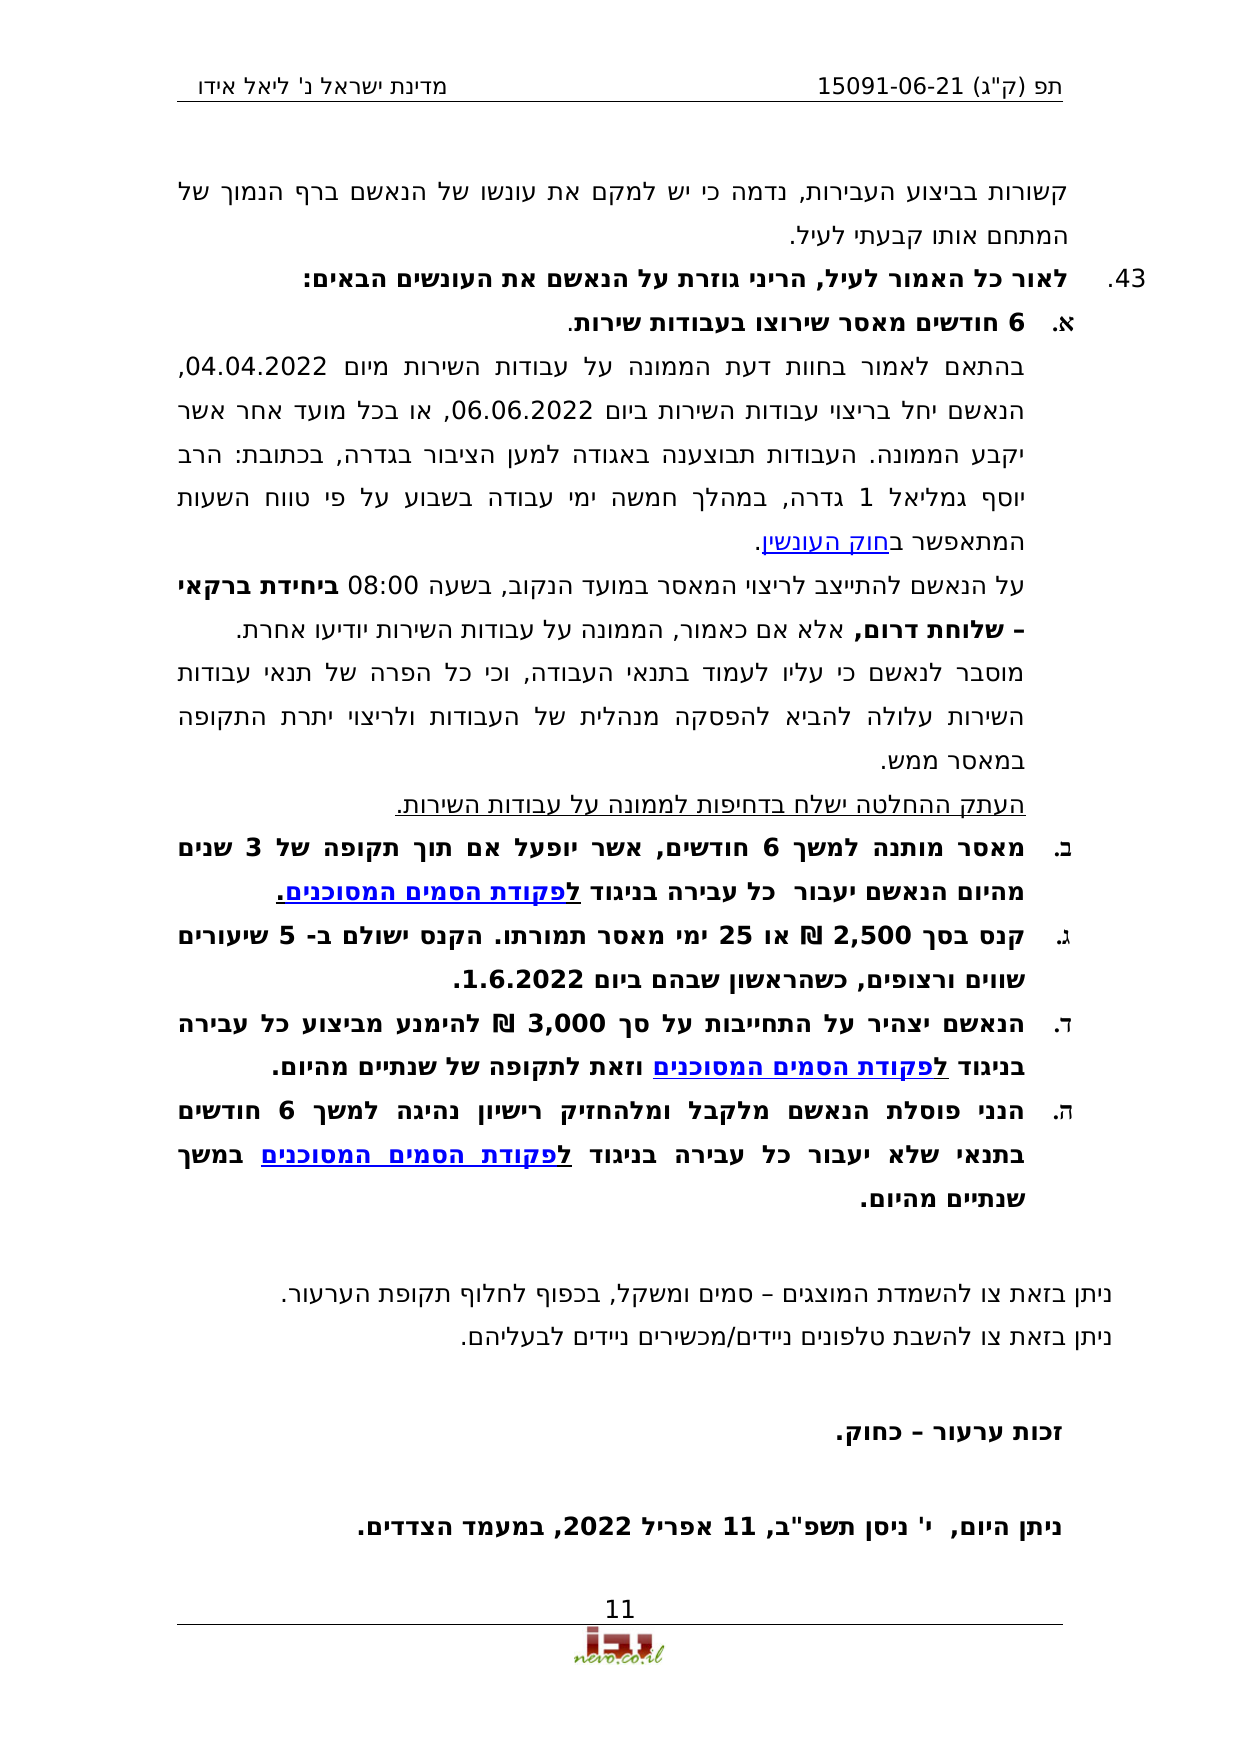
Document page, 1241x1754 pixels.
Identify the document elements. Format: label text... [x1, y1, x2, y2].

list מוסבר לנאשם כי עליו לעמוד בתנאי העבודה, וכי כל הפרה של תנאי עבודות השירות עלולה להביא להפסקה מנהלית של העבודות ולריצוי יתרת התקופה במאסר ממש. [177, 658, 1026, 775]
text ניתן בזאת צו להשבת טלפונים ניידים/מכשירים ניידים לבעליהם. [177, 1322, 1113, 1352]
list 6 חודשים מאסר שירוצו בעבודות שירות. [177, 308, 1063, 338]
text ניתן היום, י' ניסן תשפ"ב, 11 אפריל 2022, במעמד הצדדים. [177, 1512, 1063, 1541]
list לאור כל האמור לעיל, הריני גוזרת על הנאשם את העונשים הבאים: [177, 265, 1107, 294]
list קנס בסך 2,500 ₪ או 25 ימי מאסר תמורתו. הקנס ישולם ב- 5 שיעורים שווים ורצופים, כשהראשון שבהם ביום 1.6.2022. [177, 921, 1063, 994]
picture [574, 1626, 666, 1665]
list הנאשם יצהיר על התחייבות על סך 3,000 ₪ להימנע מביצוע כל עבירה בניגוד לפקודת הסמים המסוכנים וזאת לתקופה של שנתיים מהיום. [177, 1009, 1063, 1082]
text זכות ערעור – כחוק. [177, 1417, 1063, 1446]
list העתק ההחלטה ישלח בדחיפות לממונה על עבודות השירות. [177, 790, 1026, 819]
list על הנאשם להתייצב לריצוי המאסר במועד הנקוב, בשעה 08:00 ביחידת ברקאי – שלוחת דרום, אלא אם כאמור, הממונה על עבודות השירות יודיעו אחרת. [177, 571, 1026, 644]
list מאסר מותנה למשך 6 חודשים, אשר יופעל אם תוך תקופה של 3 שנים מהיום הנאשם יעבור כל עבירה בניגוד לפקודת הסמים המסוכנים. [177, 833, 1063, 907]
text ניתן בזאת צו להשמדת המוצגים – סמים ומשקל, בכפוף לחלוף תקופת הערעור. [177, 1279, 1113, 1308]
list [177, 177, 1107, 250]
list הנני פוסלת הנאשם מלקבל ומלהחזיק רישיון נהיגה למשך 6 חודשים בתנאי שלא יעבור כל עבירה בניגוד לפקודת הסמים המסוכנים במשך שנתיים מהיום. [177, 1096, 1063, 1213]
list בהתאם לאמור בחוות דעת הממונה על עבודות השירות מיום 04.04.2022, הנאשם יחל בריצוי עבודות השירות ביום 06.06.2022, או בכל מועד אחר אשר יקבע הממונה. העבודות תבוצענה באגודה למען הציבור בגדרה, בכתובת: הרב יוסף גמליאל 1 גדרה, במהלך חמשה ימי עבודה בשבוע על פי טווח השעות המתאפשר בחוק העונשין. [177, 352, 1026, 556]
